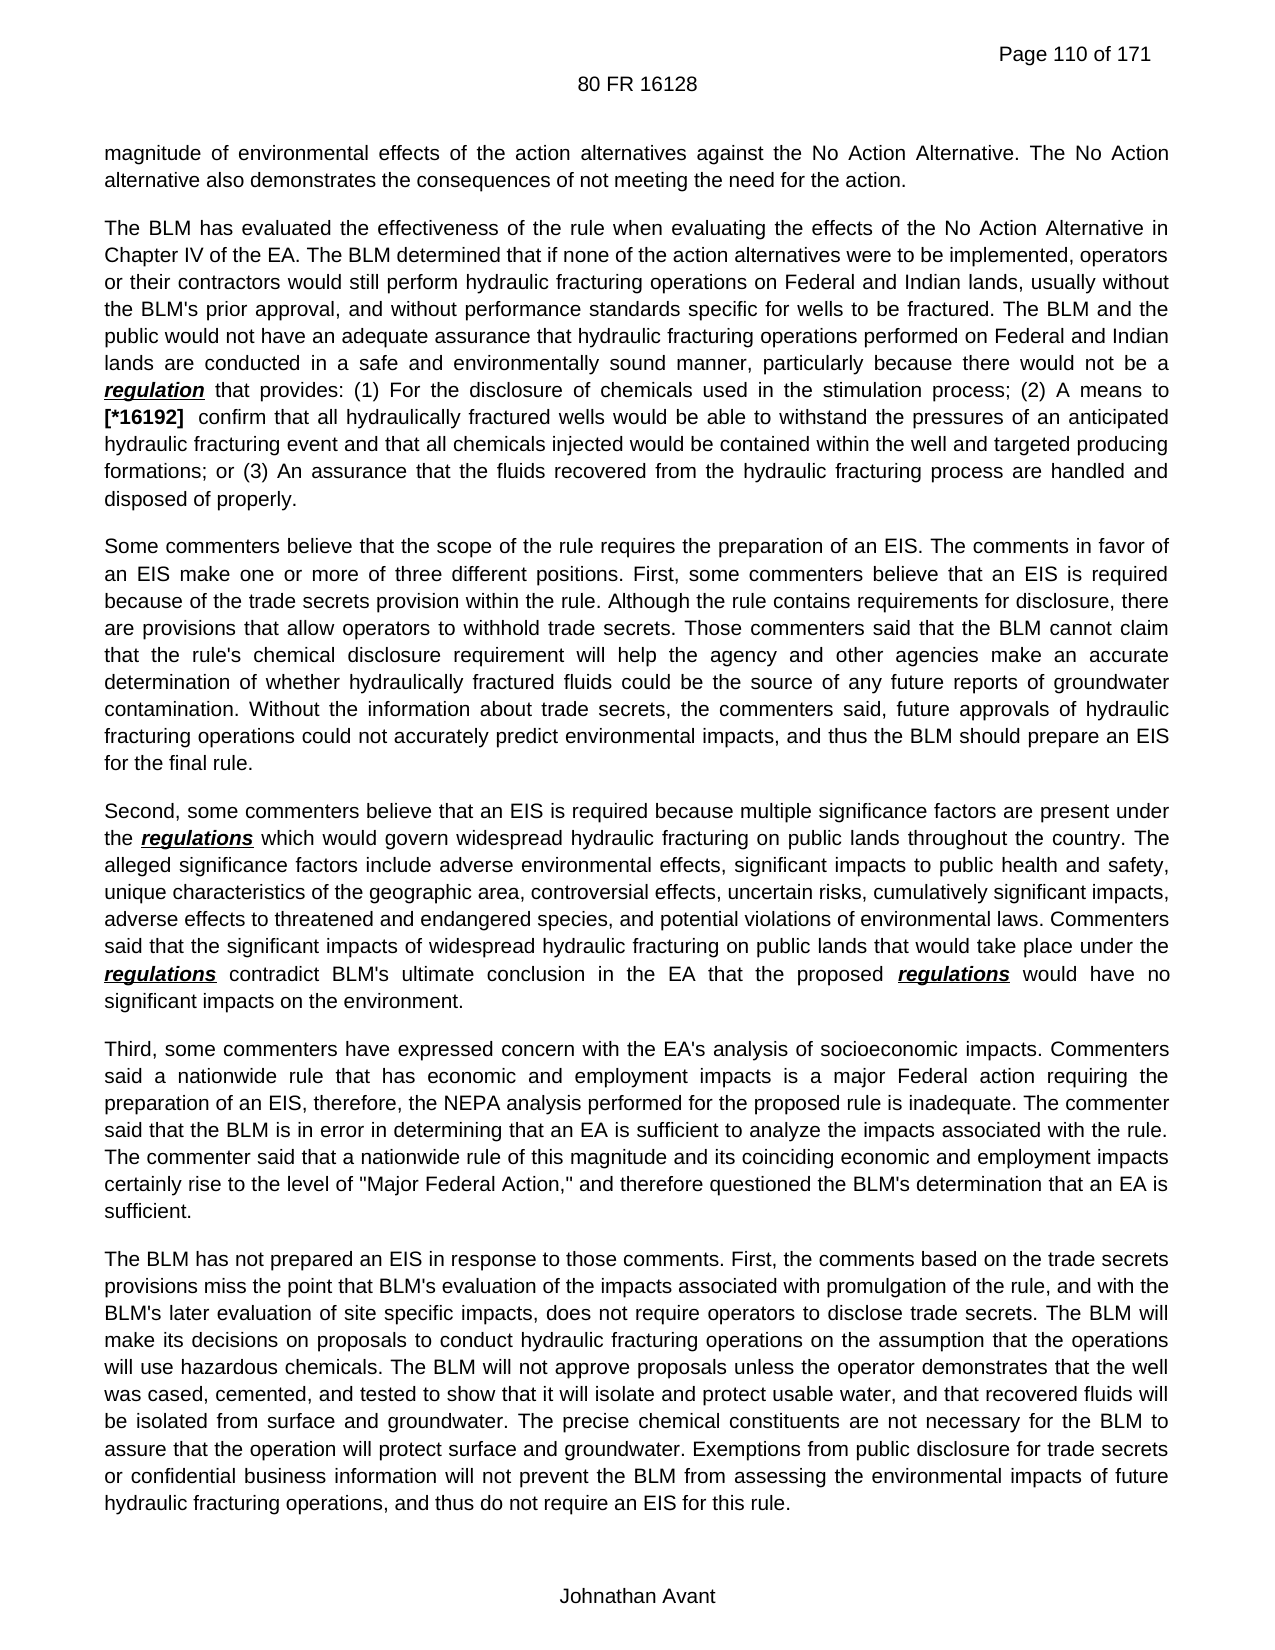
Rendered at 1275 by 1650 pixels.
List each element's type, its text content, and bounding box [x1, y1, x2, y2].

text The BLM has evaluated the effectiveness of the rule when evaluating the effects of the No Action Alternative in Chapter IV of the EA. The BLM determined that if none of the action alternatives were to be implemented, operators or their contractors would still perform hydraulic fracturing operations on Federal and Indian lands, usually without the BLM's prior approval, and without performance standards specific for wells to be fractured. The BLM and the public would not have an adequate assurance that hydraulic fracturing operations performed on Federal and Indian lands are conducted in a safe and environmentally sound manner, particularly because there would not be a regulation that provides: (1) For the disclosure of chemicals used in the stimulation process; (2) A means to [*16192] confirm that all hydraulically fractured wells would be able to withstand the pressures of an anticipated hydraulic fracturing event and that all chemicals injected would be contained within the well and targeted producing formations; or (3) An assurance that the fluids recovered from the hydraulic fracturing process are handled and disposed of properly. [104, 212, 1171, 510]
text The BLM has not prepared an EIS in response to those comments. First, the comments based on the trade secrets provisions miss the point that BLM's evaluation of the impacts associated with promulgation of the rule, and with the BLM's later evaluation of site specific impacts, does not require operators to disclose trade secrets. The BLM will make its decisions on proposals to conduct hydraulic fracturing operations on the assumption that the operations will use hazardous chemicals. The BLM will not approve proposals unless the operator demonstrates that the well was cased, cemented, and tested to show that it will isolate and protect usable water, and that recovered fluids will be isolated from surface and groundwater. The precise chemical constituents are not necessary for the BLM to assure that the operation will protect surface and groundwater. Exemptions from public disclosure for trade secrets or confidential business information will not prevent the BLM from assessing the environmental impacts of future hydraulic fracturing operations, and thus do not require an EIS for this rule. [104, 1244, 1171, 1514]
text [104, 137, 1171, 192]
text Some commenters believe that the scope of the rule requires the preparation of an EIS. The comments in favor of an EIS make one or more of three different positions. First, some commenters believe that an EIS is required because of the trade secrets provision within the rule. Although the rule contains requirements for disclosure, there are provisions that allow operators to withhold trade secrets. Those commenters said that the BLM cannot claim that the rule's chemical disclosure requirement will help the agency and other agencies make an accurate determination of whether hydraulically fractured fluids could be the source of any future reports of groundwater contamination. Without the information about trade secrets, the commenters said, future approvals of hydraulic fracturing operations could not accurately predict environmental impacts, and thus the BLM should prepare an EIS for the final rule. [104, 531, 1171, 775]
text Second, some commenters believe that an EIS is required because multiple significance factors are present under the regulations which would govern widespread hydraulic fracturing on public lands throughout the country. The alleged significance factors include adverse environmental effects, significant impacts to public health and safety, unique characteristics of the geographic area, controversial effects, uncertain risks, cumulatively significant impacts, adverse effects to threatened and endangered species, and potential violations of environmental laws. Commenters said that the significant impacts of widespread hydraulic fracturing on public lands that would take place under the regulations contradict BLM's ultimate conclusion in the EA that the proposed regulations would have no significant impacts on the environment. [104, 796, 1171, 1012]
text Third, some commenters have expressed concern with the EA's analysis of socioeconomic impacts. Commenters said a nationwide rule that has economic and employment impacts is a major Federal action requiring the preparation of an EIS, therefore, the NEPA analysis performed for the proposed rule is inadequate. The commenter said that the BLM is in error in determining that an EA is sufficient to analyze the impacts associated with the rule. The commenter said that a nationwide rule of this magnitude and its coinciding economic and employment impacts certainly rise to the level of "Major Federal Action," and therefore questioned the BLM's determination that an EA is sufficient. [104, 1033, 1171, 1223]
